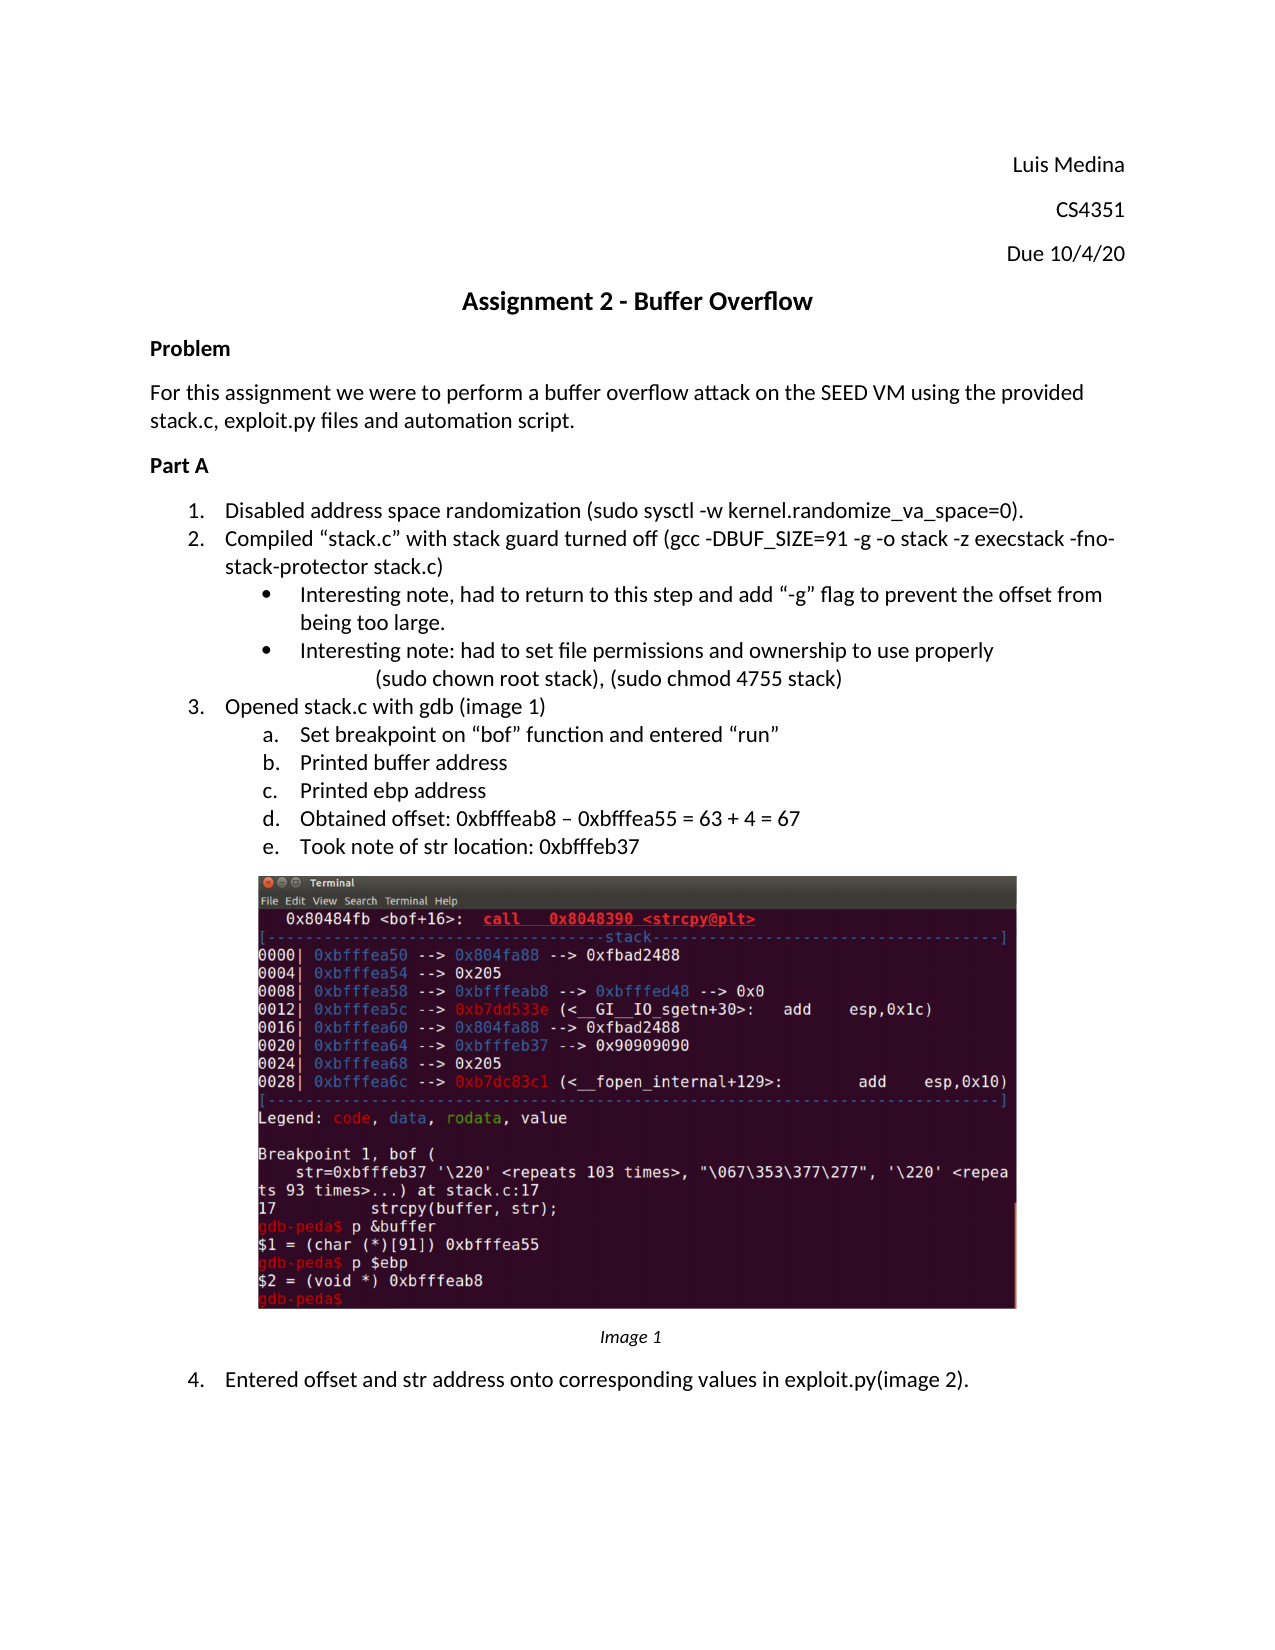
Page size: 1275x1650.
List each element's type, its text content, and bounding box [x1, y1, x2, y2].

list Set breakpoint on “bof” function and entered “run” [262, 720, 1125, 748]
text Due 10/4/20 [150, 239, 1125, 267]
text Problem [150, 334, 1125, 362]
text Part A [150, 451, 1125, 479]
list Interesting note: had to set file permissions and ownership to use properly [262, 636, 1125, 664]
picture [258, 876, 1017, 1309]
list Obtained offset: 0xbfffeab8 – 0xbfffea55 = 63 + 4 = 67 [262, 804, 1125, 832]
list Interesting note, had to return to this step and add “-g” flag to prevent the offset from being too large. [262, 580, 1125, 636]
list Printed ebp address [262, 776, 1125, 804]
list Disabled address space randomization (sudo sysctl -w kernel.randomize_va_space=0). [187, 496, 1125, 524]
text For this assignment we were to perform a buffer overflow attack on the SEED VM using the provided stack.c, exploit.py files and automation script. [150, 378, 1125, 434]
text Luis Medina [150, 150, 1125, 178]
list Entered offset and str address onto corresponding values in exploit.py(image 2). [187, 1365, 1125, 1393]
list (sudo chown root stack), (sudo chmod 4755 stack) [375, 664, 1125, 692]
list Printed buffer address [262, 748, 1125, 776]
text CS4351 [150, 195, 1125, 223]
text Image 1 [525, 1325, 1125, 1348]
list Took note of str location: 0xbfffeb37 [262, 832, 1125, 860]
list Opened stack.c with gdb (image 1) [187, 692, 1125, 720]
list Compiled “stack.c” with stack guard turned off (gcc -DBUF_SIZE=91 -g -o stack -z execstack -fno-stack-protector stack.c) [187, 524, 1125, 580]
text Assignment 2 - Buffer Overflow [150, 284, 1125, 317]
